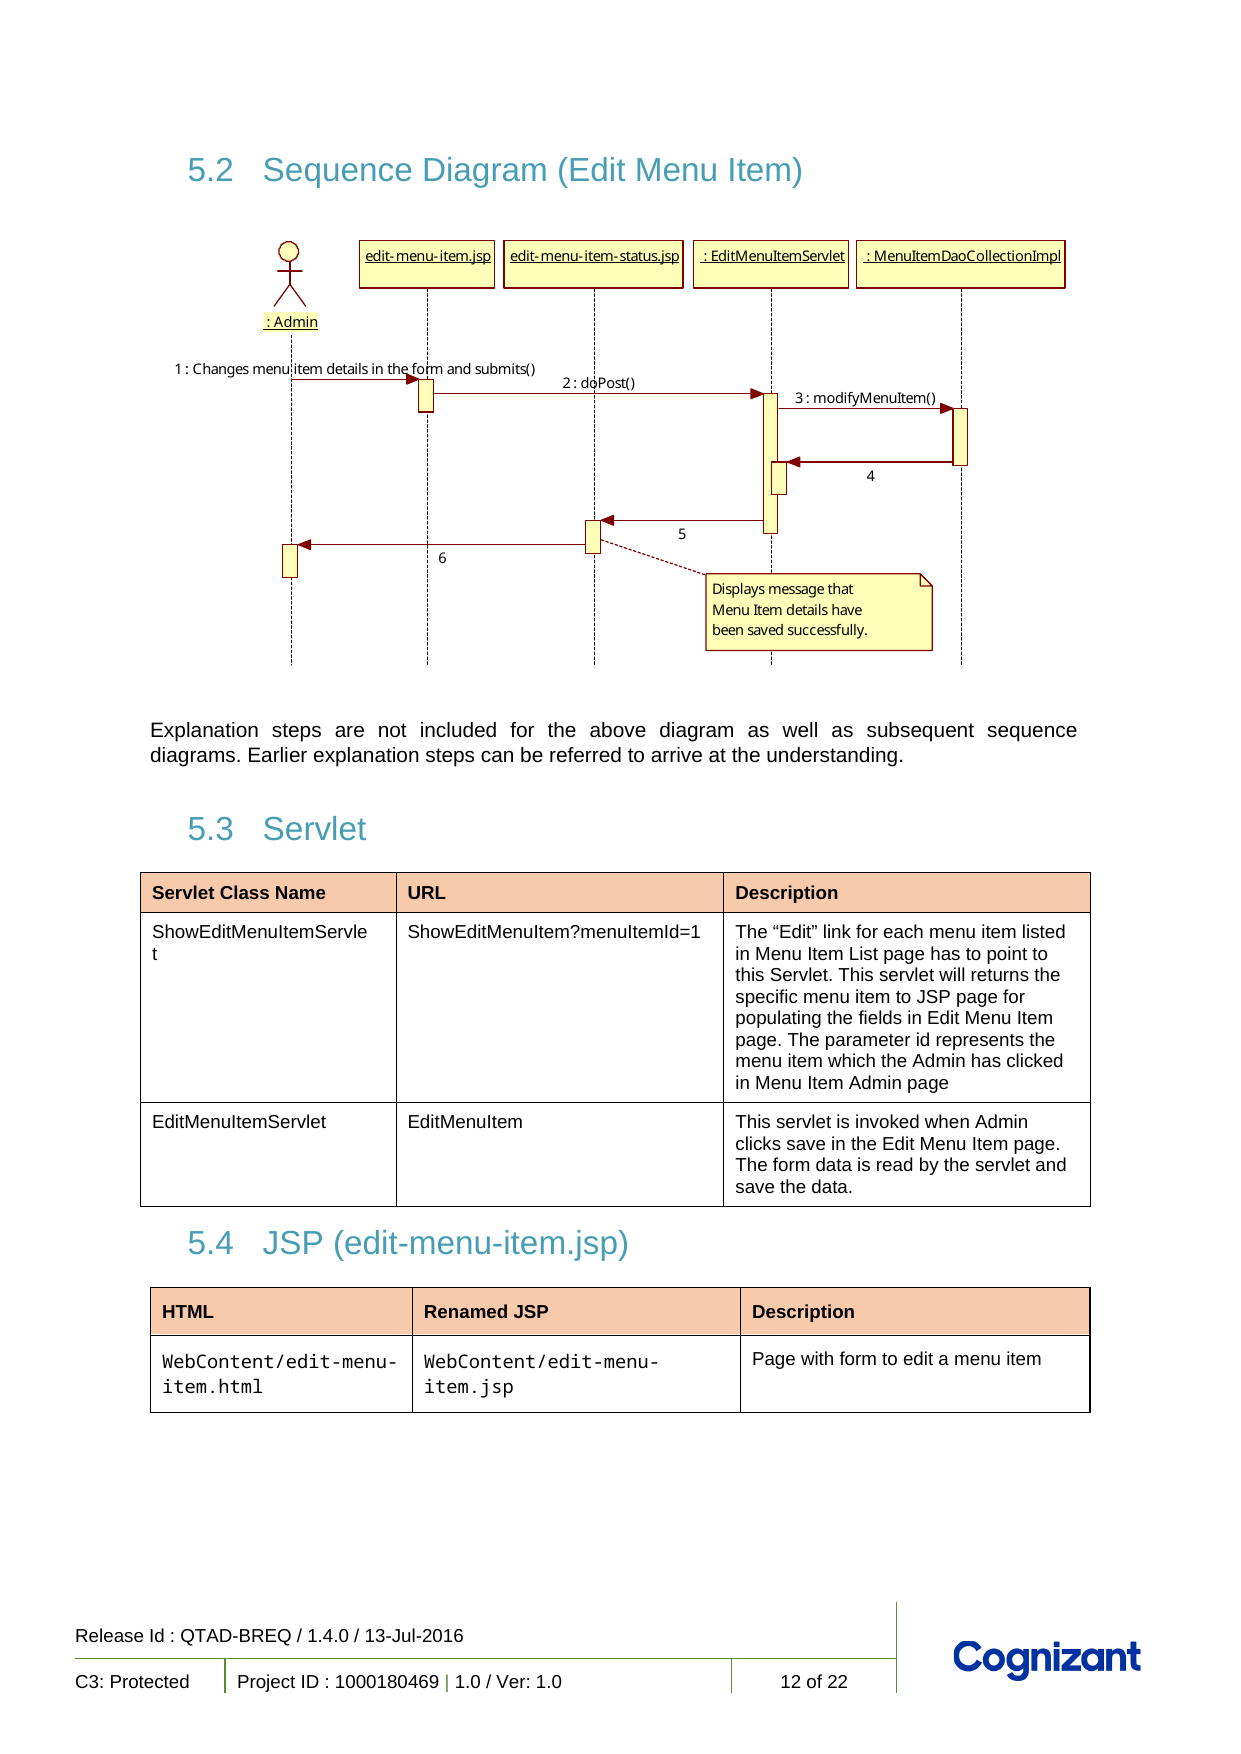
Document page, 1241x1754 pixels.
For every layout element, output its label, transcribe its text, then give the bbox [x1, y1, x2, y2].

table_cell WebContent/edit-menu-item.jsp [413, 1336, 740, 1412]
subtitle Servlet [187, 809, 1090, 847]
table_cell This servlet is invoked when Admin clicks save in the Edit Menu Item page. The form data is read by the servlet and save the data. [724, 1103, 1090, 1206]
table_header URL [397, 873, 723, 912]
table_cell EditMenuItem [397, 1103, 723, 1206]
table_header Description [724, 873, 1090, 912]
table_cell ShowEditMenuItemServlet [141, 913, 396, 1102]
subtitle JSP (edit-menu-item.jsp) [187, 1223, 1090, 1262]
table_header HTML [151, 1288, 412, 1334]
table_header Renamed JSP [413, 1288, 740, 1334]
table_cell ShowEditMenuItem?menuItemId=1 [397, 913, 723, 1102]
table_cell WebContent/edit-menu-item.html [151, 1336, 412, 1412]
subtitle Sequence Diagram (Edit Menu Item) [187, 150, 1090, 188]
table_cell EditMenuItemServlet [141, 1103, 396, 1206]
picture [953, 1641, 1142, 1681]
table_header Servlet Class Name [141, 873, 396, 912]
table_cell Page with form to edit a menu item [741, 1336, 1089, 1412]
table_header Description [741, 1288, 1089, 1334]
table_cell The “Edit” link for each menu item listed in Menu Item List page has to point to this Servlet. This servlet will returns the specific menu item to JSP page for populating the fields in Edit Menu Item page. The parameter id represents the menu item which the Admin has clicked in Menu Item Admin page [724, 913, 1090, 1102]
text Explanation steps are not included for the above diagram as well as subsequent sequence diagrams. Earlier explanation steps can be referred to arrive at the understanding. [150, 717, 1078, 767]
